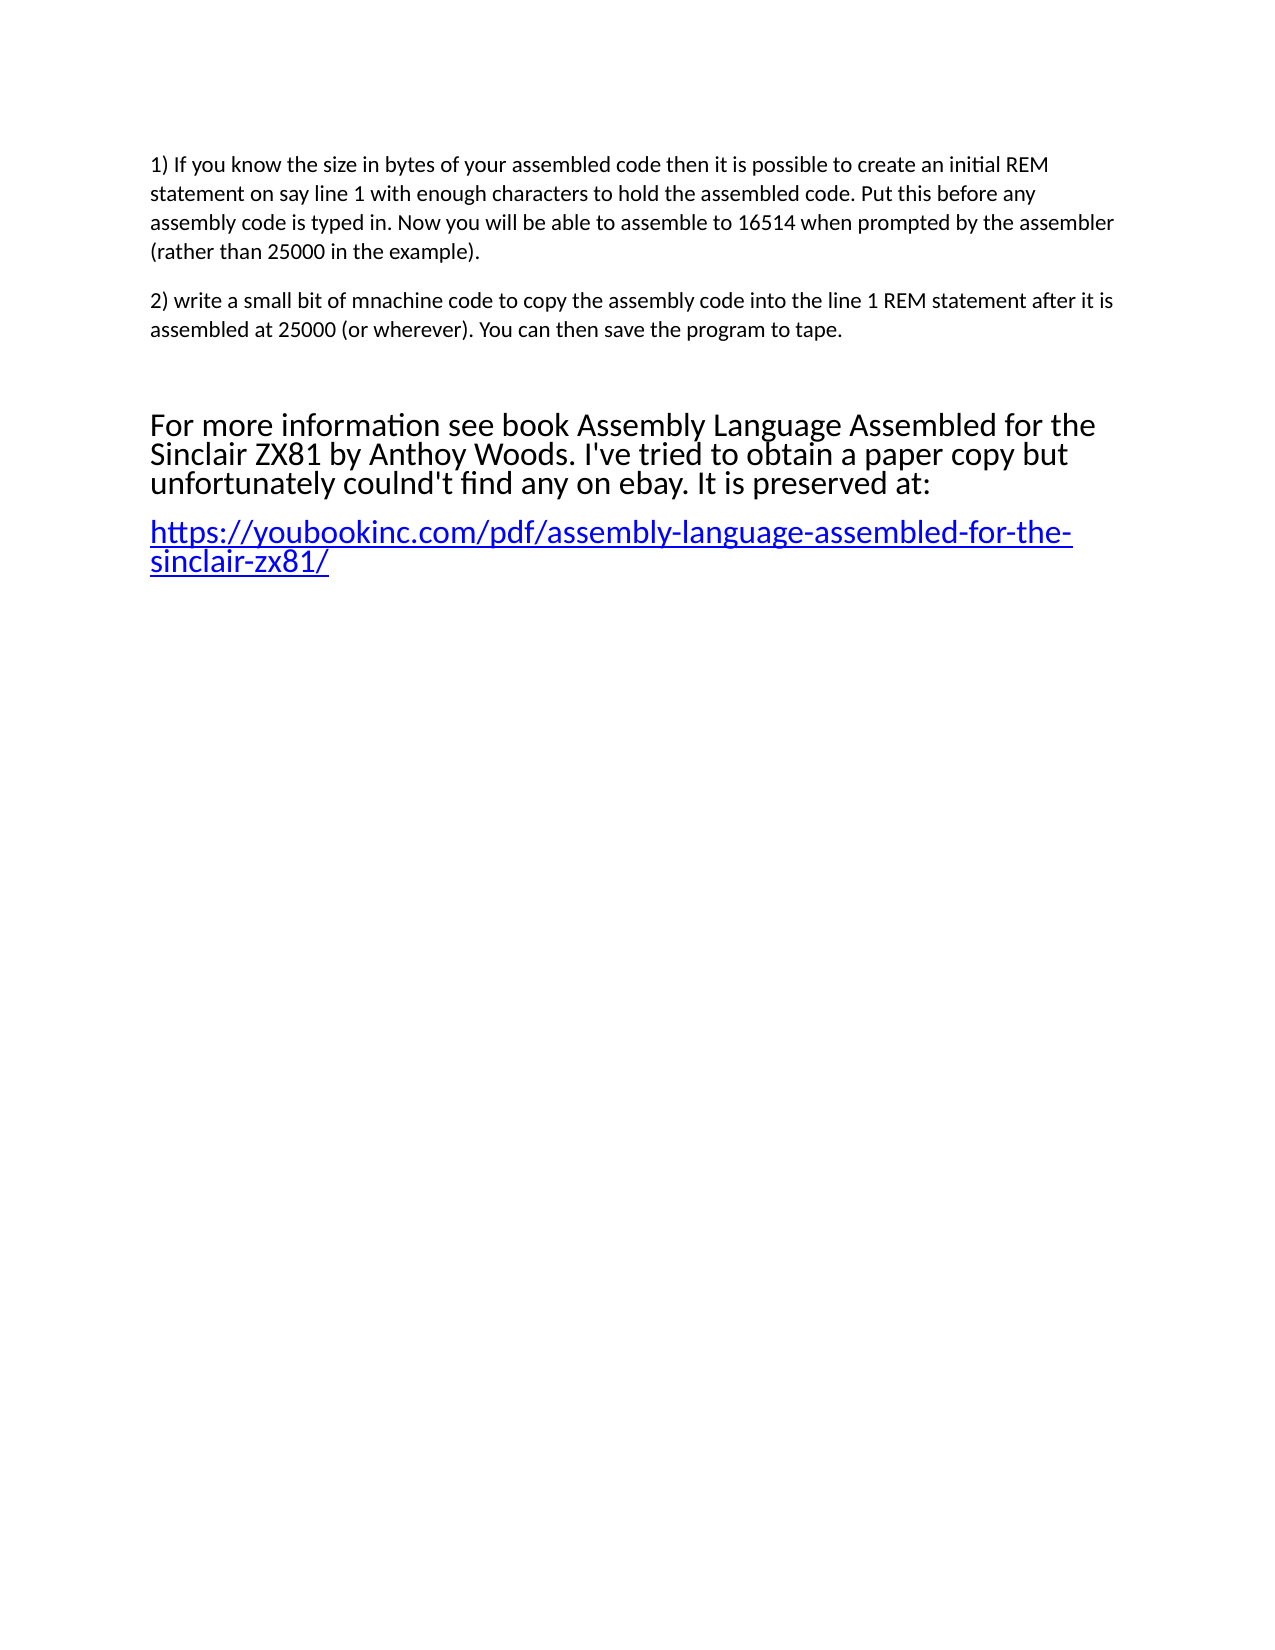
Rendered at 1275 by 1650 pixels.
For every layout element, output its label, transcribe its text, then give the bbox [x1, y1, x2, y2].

text 2) write a small bit of mnachine code to copy the assembly code into the line 1 REM statement after it is assembled at 25000 (or wherever). You can then save the program to tape. [150, 286, 1125, 343]
text https://youbookinc.com/pdf/assembly-language-assembled-for-the-sinclair-zx81/ [150, 521, 1125, 578]
text 1) If you know the size in bytes of your assembled code then it is possible to create an initial REM statement on say line 1 with enough characters to hold the assembled code. Put this before any assembly code is typed in. Now you will be able to assemble to 16514 when prompted by the assembler (rather than 25000 in the example). [150, 150, 1125, 265]
text For more information see book Assembly Language Assembled for the Sinclair ZX81 by Anthoy Woods. I've tried to obtain a paper copy but unfortunately coulnd't find any on ebay. It is preserved at: [150, 414, 1125, 500]
